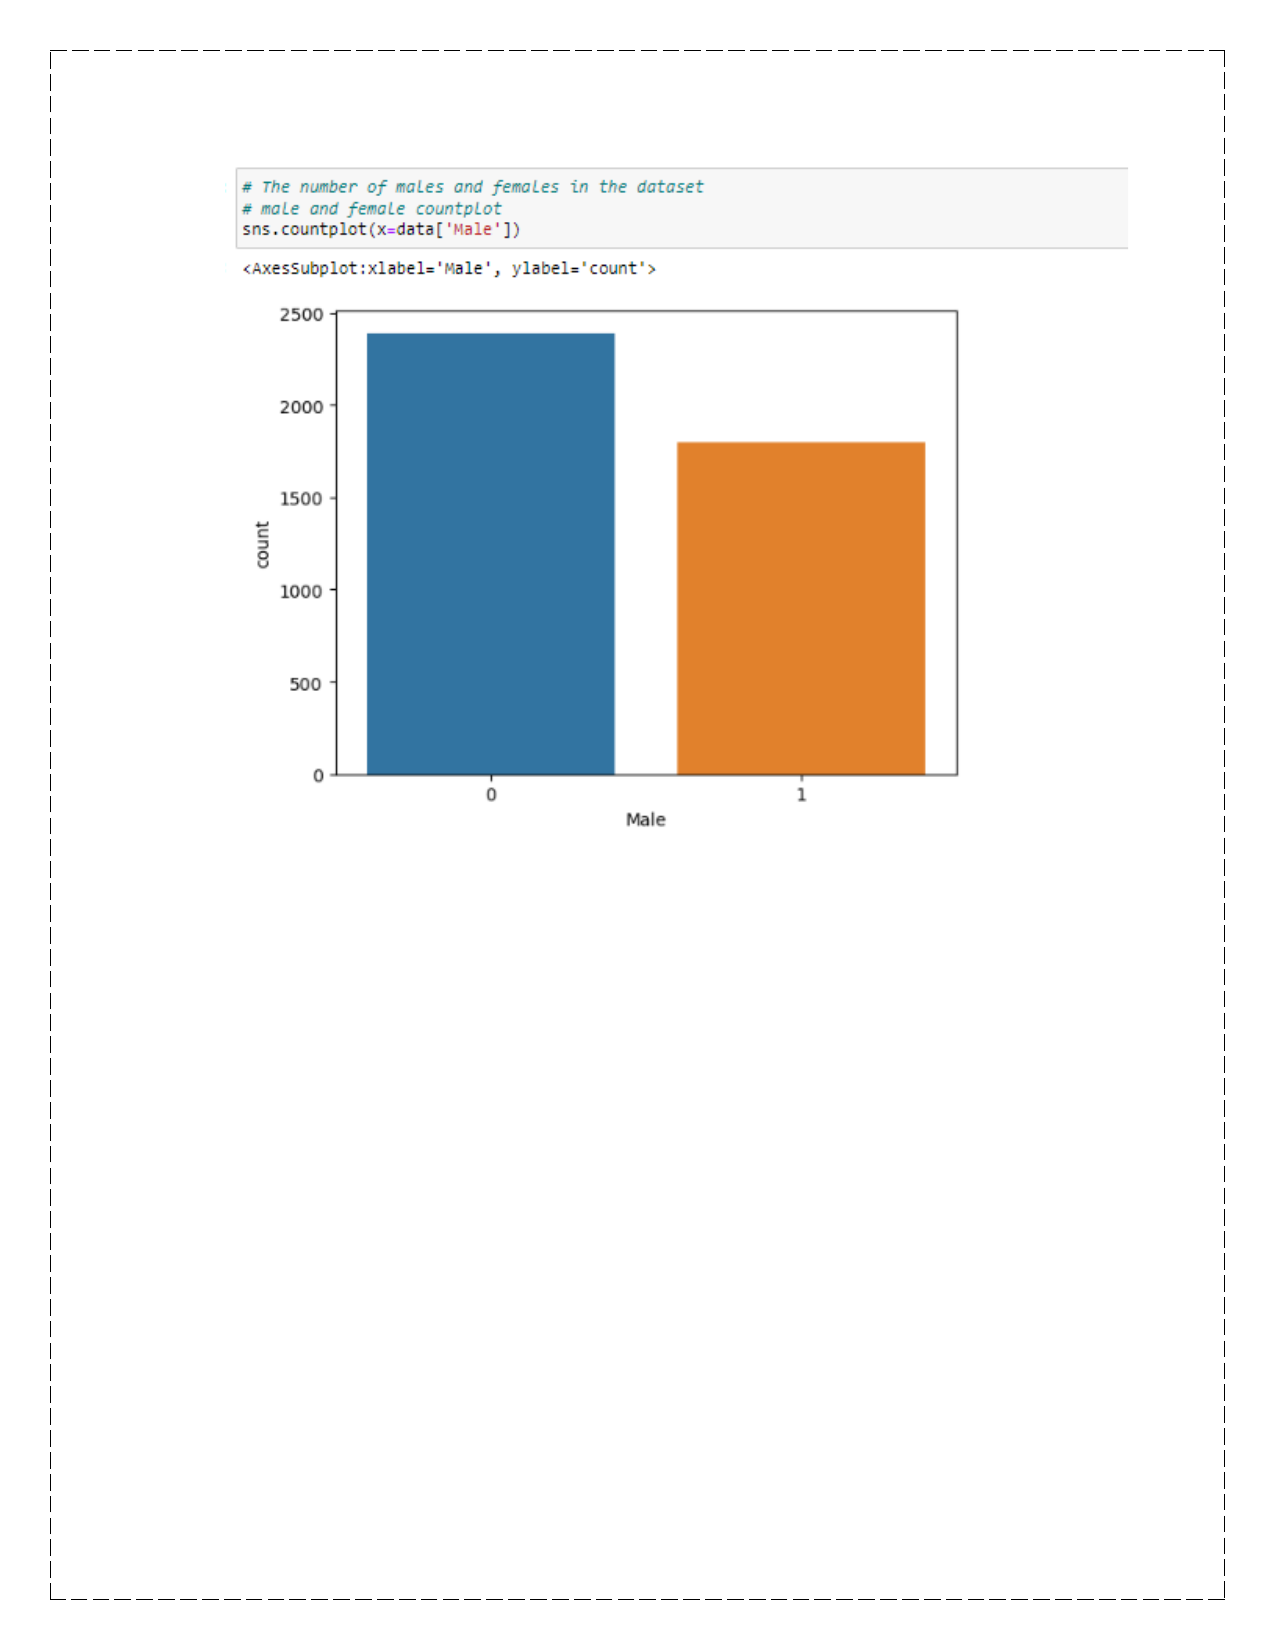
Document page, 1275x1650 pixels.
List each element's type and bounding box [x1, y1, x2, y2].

picture [225, 150, 1129, 849]
